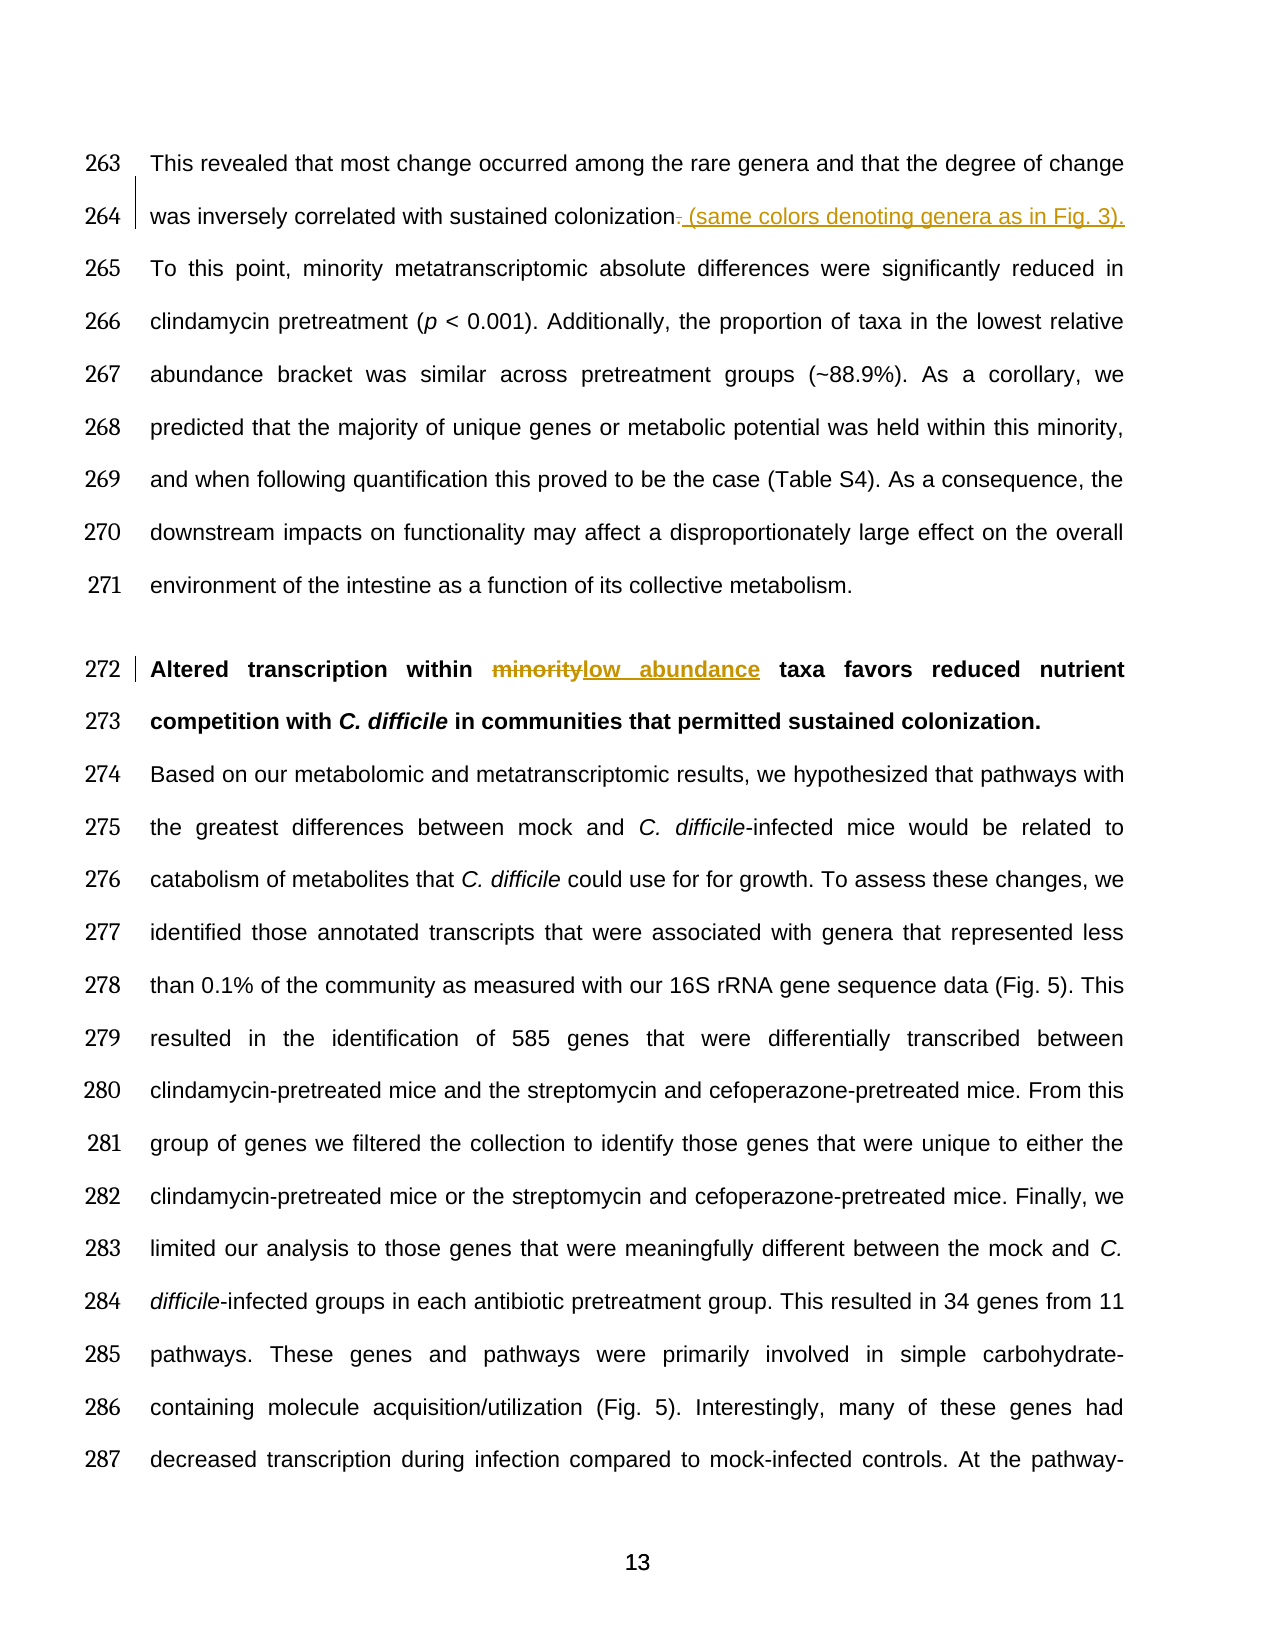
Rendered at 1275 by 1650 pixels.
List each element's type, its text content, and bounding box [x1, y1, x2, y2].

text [150, 150, 1125, 598]
subtitle Altered transcription within taxa favors reduced nutrient competition with C. difficile in communities that permitted sustained colonization. [150, 656, 1125, 735]
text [150, 761, 1125, 1473]
